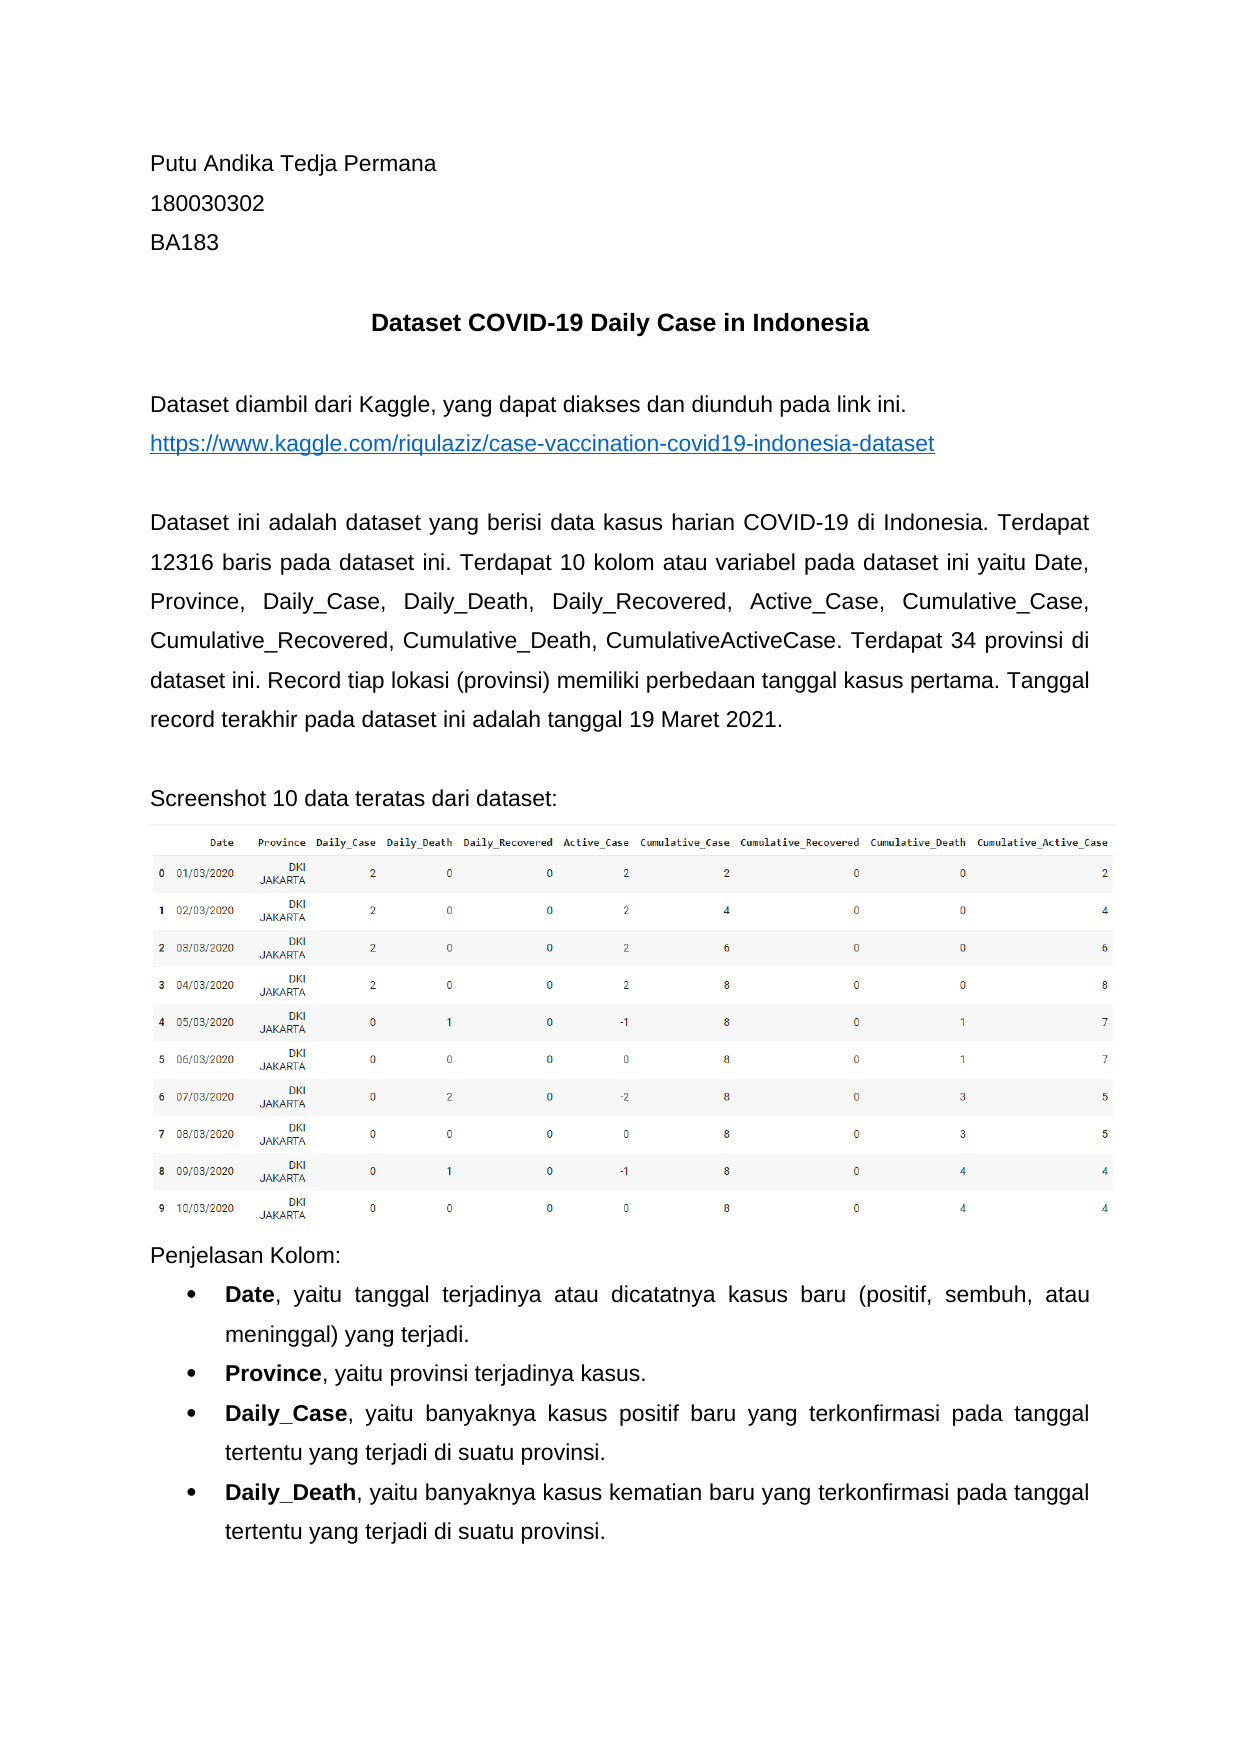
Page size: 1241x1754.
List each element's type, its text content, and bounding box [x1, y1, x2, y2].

list Daily_Case, yaitu banyaknya kasus positif baru yang terkonfirmasi pada tanggal tertentu yang terjadi di suatu provinsi. [187, 1400, 1090, 1466]
list Province, yaitu provinsi terjadinya kasus. [187, 1360, 1090, 1387]
list Daily_Death, yaitu banyaknya kasus kematian baru yang terkonfirmasi pada tanggal tertentu yang terjadi di suatu provinsi. [187, 1479, 1090, 1544]
text 180030302 [150, 189, 1090, 216]
text Screenshot 10 data teratas dari dataset: [150, 785, 1090, 812]
text Putu Andika Tedja Permana [150, 150, 1090, 176]
text Penjelasan Kolom: [150, 1242, 1090, 1268]
list Date, yaitu tanggal terjadinya atau dicatatnya kasus baru (positif, sembuh, atau meninggal) yang terjadi. [187, 1281, 1090, 1347]
text Dataset ini adalah dataset yang berisi data kasus harian COVID-19 di Indonesia. Terdapat 12316 baris pada dataset ini. Terdapat 10 kolom atau variabel pada dataset ini yaitu Date, Province, Daily_Case, Daily_Death, Daily_Recovered, Active_Case, Cumulative_Case, Cumulative_Recovered, Cumulative_Death, CumulativeActiveCase. Terdapat 34 provinsi di dataset ini. Record tiap lokasi (provinsi) memiliki perbedaan tanggal kasus pertama. Tanggal record terakhir pada dataset ini adalah tanggal 19 Maret 2021. [150, 509, 1090, 733]
text Dataset diambil dari Kaggle, yang dapat diakses dan diunduh pada link ini. [150, 391, 1090, 417]
text https://www.kaggle.com/riqulaziz/case-vaccination-covid19-indonesia-dataset [150, 430, 1090, 456]
picture [150, 824, 1116, 1228]
text Dataset COVID-19 Daily Case in Indonesia [150, 308, 1090, 337]
text BA183 [150, 229, 1090, 255]
